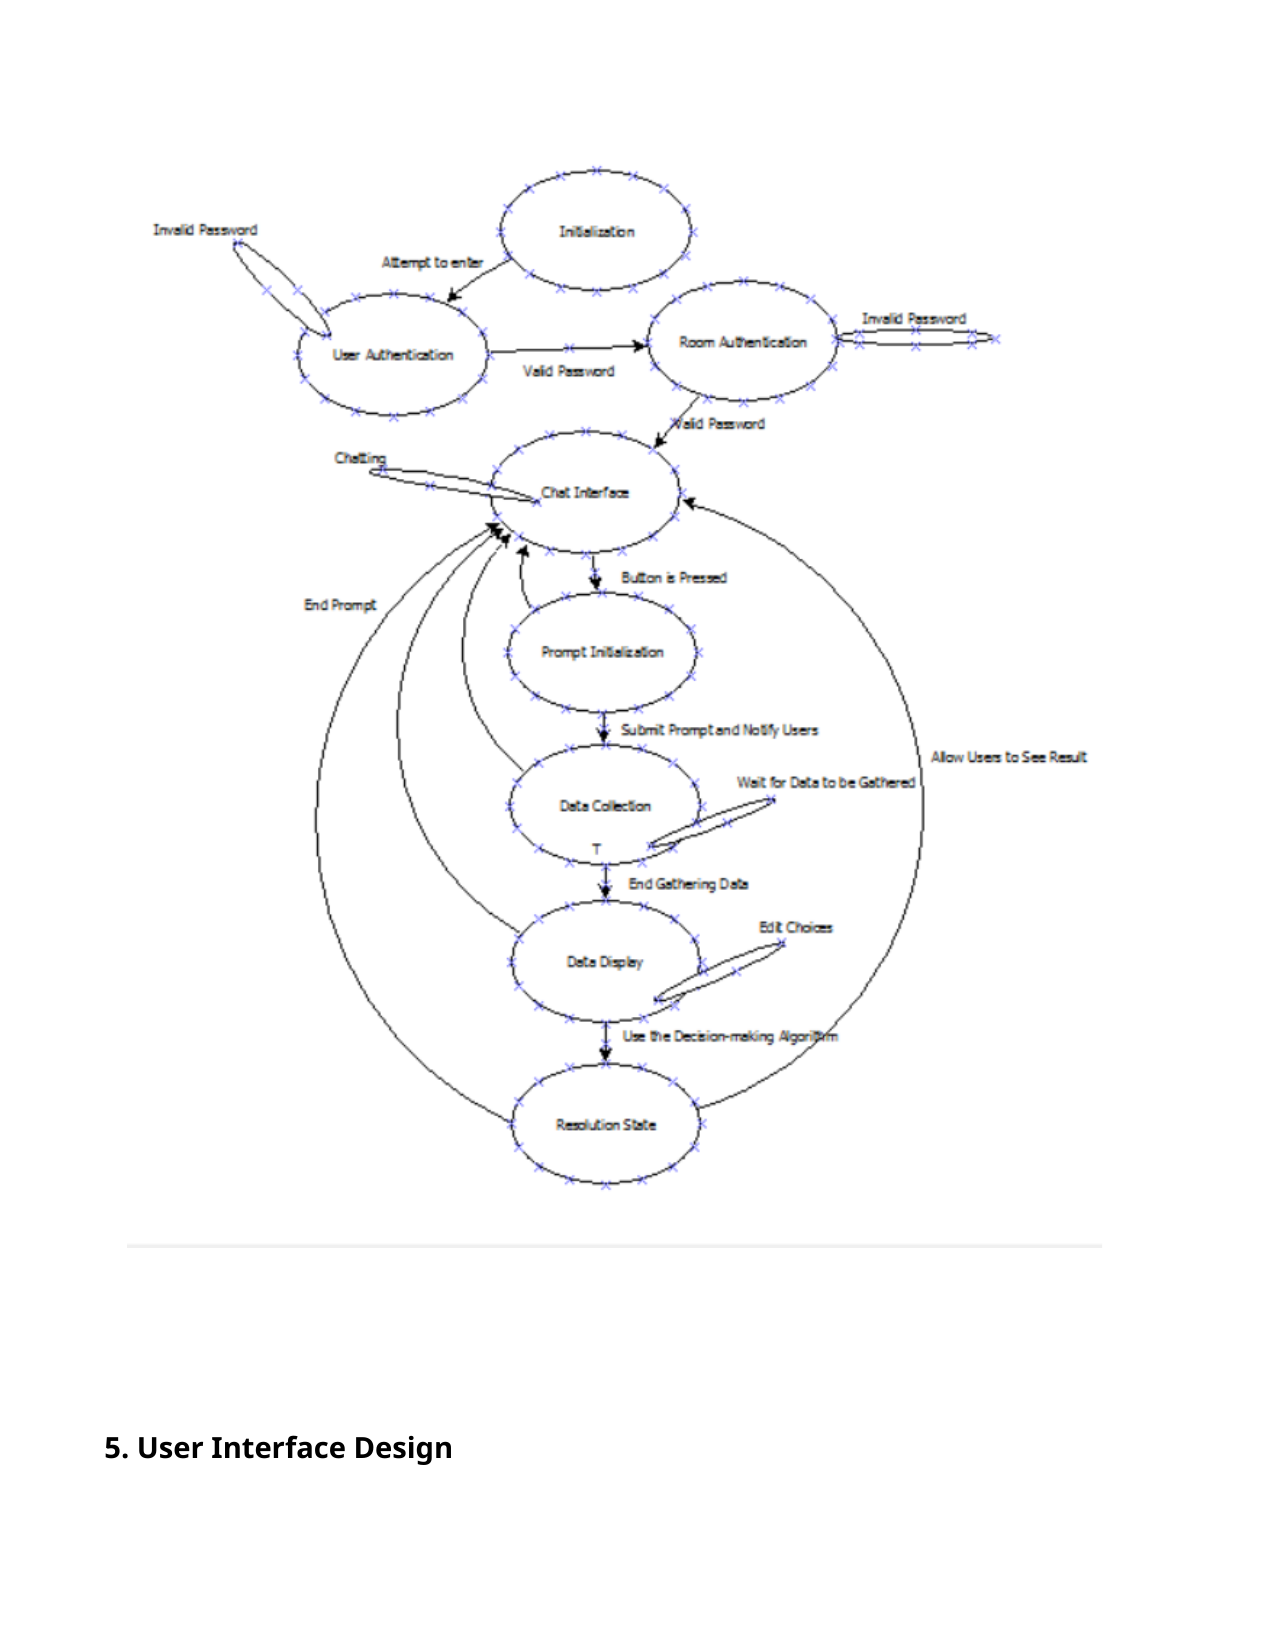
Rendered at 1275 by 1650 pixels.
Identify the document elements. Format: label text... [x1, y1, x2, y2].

picture [127, 150, 1103, 1248]
text 5. User Interface Design [104, 1427, 1125, 1467]
